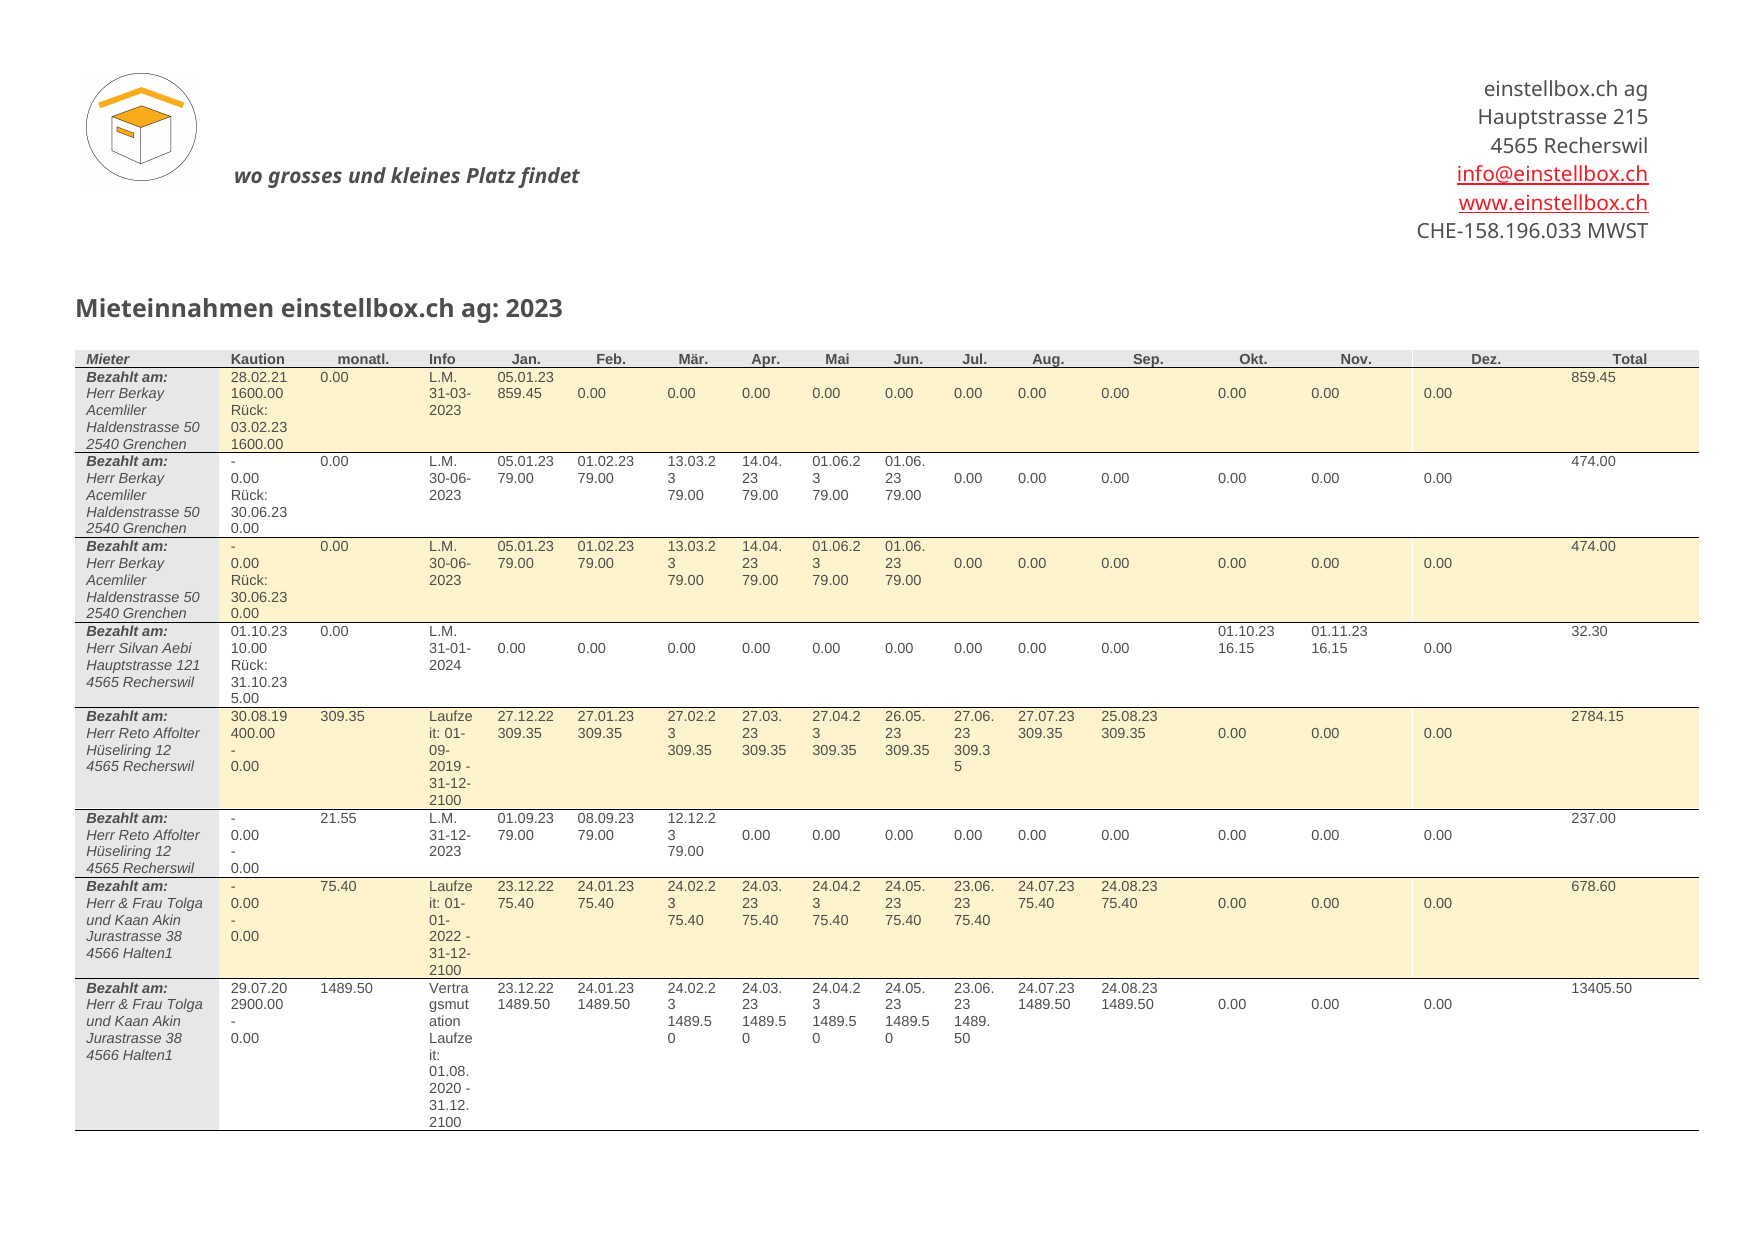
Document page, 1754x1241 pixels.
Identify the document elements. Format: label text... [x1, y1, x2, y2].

table_cell Bezahlt am: Herr Berkay Acemliler Haldenstrasse 50 2540 Grenchen [75, 368, 219, 452]
table_cell 0.00 [1207, 708, 1300, 808]
table_cell L.M. 31-01-2024 [418, 623, 486, 707]
table_cell 30.08.19 400.00 - 0.00 [219, 708, 309, 808]
subtitle Mieteinnahmen einstellbox.ch ag: 2023 [75, 291, 1679, 325]
table_cell 309.35 [309, 708, 418, 808]
table_cell 27.07.23 309.35 [1007, 708, 1090, 808]
table_header Aug. [1007, 350, 1090, 367]
table_cell 0.00 [566, 623, 656, 707]
table_cell 23.06.23 75.40 [943, 878, 1007, 978]
table_cell Bezahlt am: Herr Berkay Acemliler Haldenstrasse 50 2540 Grenchen [75, 538, 219, 622]
table_cell 24.03.23 1489.50 [731, 979, 801, 1130]
table_cell 01.06.23 79.00 [874, 453, 943, 537]
table_cell 0.00 [1090, 538, 1207, 622]
table_cell 27.03.23 309.35 [731, 708, 801, 808]
table_cell Bezahlt am: Herr Berkay Acemliler Haldenstrasse 50 2540 Grenchen [75, 453, 219, 537]
table_cell L.M. 31-12-2023 [418, 810, 486, 877]
table_cell 0.00 [1090, 810, 1207, 877]
table_cell 24.04.23 1489.50 [801, 979, 874, 1130]
table_cell Bezahlt am: Herr & Frau Tolga und Kaan Akin Jurastrasse 38 4566 Halten1 [75, 878, 219, 978]
table_cell 2784.15 [1560, 708, 1699, 808]
table_cell 237.00 [1560, 810, 1699, 877]
table_header Mai [801, 350, 874, 367]
table_cell 24.03.23 75.40 [731, 878, 801, 978]
table_cell 0.00 [309, 453, 418, 537]
table_cell 0.00 [309, 623, 418, 707]
table_cell 27.01.23 309.35 [566, 708, 656, 808]
table_cell 678.60 [1560, 878, 1699, 978]
table_header Jul. [943, 350, 1007, 367]
table_cell 0.00 [731, 810, 801, 877]
table_cell 0.00 [943, 453, 1007, 537]
table_cell Bezahlt am: Herr Silvan Aebi Hauptstrasse 121 4565 Recherswil [75, 623, 219, 707]
table_cell 05.01.23 859.45 [486, 368, 566, 452]
table_cell 0.00 [731, 368, 801, 452]
table_header Jan. [486, 350, 566, 367]
table_cell 05.01.23 79.00 [486, 538, 566, 622]
table_cell 0.00 [309, 368, 418, 452]
table_cell 27.04.23 309.35 [801, 708, 874, 808]
table_cell 24.02.23 1489.50 [656, 979, 731, 1130]
table_cell 26.05.23 309.35 [874, 708, 943, 808]
table_cell 1489.50 [309, 979, 418, 1130]
table_cell 0.00 [1207, 878, 1300, 978]
table_cell - 0.00 - 0.00 [219, 810, 309, 877]
table_header Feb. [566, 350, 656, 367]
table_cell 01.06.23 79.00 [874, 538, 943, 622]
table_cell 0.00 [656, 623, 731, 707]
table_cell Bezahlt am: Herr Reto Affolter Hüseliring 12 4565 Recherswil [75, 810, 219, 877]
table_cell Bezahlt am: Herr Reto Affolter Hüseliring 12 4565 Recherswil [75, 708, 219, 808]
table_cell 0.00 [1207, 810, 1300, 877]
table_cell Vertragsmutation Laufzeit: 01.08.2020 - 31.12.2100 [418, 979, 486, 1130]
table_cell 13.03.23 79.00 [656, 453, 731, 537]
table_cell 24.07.23 75.40 [1007, 878, 1090, 978]
table_cell 0.00 [731, 623, 801, 707]
table_cell Laufzeit: 01-09-2019 - 31-12-2100 [418, 708, 486, 808]
table_header Dez. [1413, 350, 1560, 367]
table_header Jun. [874, 350, 943, 367]
table_cell 01.10.23 10.00 Rück: 31.10.23 5.00 [219, 623, 309, 707]
table_cell 24.05.23 1489.50 [874, 979, 943, 1130]
table_cell 14.04.23 79.00 [731, 538, 801, 622]
table_header Kaution [219, 350, 309, 367]
table_cell 32.30 [1560, 623, 1699, 707]
table_cell 24.01.23 1489.50 [566, 979, 656, 1130]
table_cell 0.00 [1413, 979, 1560, 1130]
table_cell 0.00 [1007, 538, 1090, 622]
table_cell 23.06.23 1489.50 [943, 979, 1007, 1130]
table_cell 0.00 [1300, 810, 1412, 877]
table_cell 0.00 [801, 810, 874, 877]
table_cell 27.12.22 309.35 [486, 708, 566, 808]
table_header Info [418, 350, 486, 367]
table_cell 0.00 [1207, 368, 1300, 452]
table_header Sep. [1090, 350, 1207, 367]
table_cell 0.00 [1090, 368, 1207, 452]
table_cell 0.00 [309, 538, 418, 622]
table_header Nov. [1300, 350, 1412, 367]
table_cell 24.05.23 75.40 [874, 878, 943, 978]
table_cell 0.00 [943, 810, 1007, 877]
table_cell 23.12.22 1489.50 [486, 979, 566, 1130]
table_cell 0.00 [1300, 368, 1412, 452]
table_cell 0.00 [486, 623, 566, 707]
table_cell 0.00 [1413, 453, 1560, 537]
table_cell Bezahlt am: Herr & Frau Tolga und Kaan Akin Jurastrasse 38 4566 Halten1 [75, 979, 219, 1130]
table_cell 12.12.23 79.00 [656, 810, 731, 877]
table_cell 01.11.23 16.15 [1300, 623, 1412, 707]
table_cell 13.03.23 79.00 [656, 538, 731, 622]
table_cell 0.00 [1300, 538, 1412, 622]
table_cell 859.45 [1560, 368, 1699, 452]
table_cell 0.00 [1413, 810, 1560, 877]
table_cell 24.04.23 75.40 [801, 878, 874, 978]
table_header Mieter [75, 350, 219, 367]
table_cell 0.00 [1007, 368, 1090, 452]
table_cell 0.00 [874, 623, 943, 707]
table_cell 01.06.23 79.00 [801, 453, 874, 537]
table_cell 0.00 [1413, 708, 1560, 808]
table_cell 0.00 [1207, 453, 1300, 537]
table_cell 0.00 [1207, 538, 1300, 622]
table_header Apr. [731, 350, 801, 367]
table_cell 0.00 [943, 538, 1007, 622]
table_cell 14.04.23 79.00 [731, 453, 801, 537]
table_cell 29.07.20 2900.00 - 0.00 [219, 979, 309, 1130]
table_cell 0.00 [1007, 453, 1090, 537]
table_cell 0.00 [943, 623, 1007, 707]
table_cell 0.00 [566, 368, 656, 452]
table_cell 474.00 [1560, 538, 1699, 622]
table_cell - 0.00 - 0.00 [219, 878, 309, 978]
table_cell 24.08.23 1489.50 [1090, 979, 1207, 1130]
table_cell - 0.00 Rück: 30.06.23 0.00 [219, 538, 309, 622]
table_cell 13405.50 [1560, 979, 1699, 1130]
table_header monatl. [309, 350, 418, 367]
table_cell 24.01.23 75.40 [566, 878, 656, 978]
table_cell 0.00 [1300, 979, 1412, 1130]
table_cell 0.00 [1207, 979, 1300, 1130]
table_cell - 0.00 Rück: 30.06.23 0.00 [219, 453, 309, 537]
picture [86, 73, 198, 185]
table_cell 24.07.23 1489.50 [1007, 979, 1090, 1130]
table_header Okt. [1207, 350, 1300, 367]
table_header Mär. [656, 350, 731, 367]
table_cell 0.00 [1007, 810, 1090, 877]
table_cell 0.00 [801, 623, 874, 707]
table_cell L.M. 31-03-2023 [418, 368, 486, 452]
table_cell 23.12.22 75.40 [486, 878, 566, 978]
table_cell 27.06.23 309.35 [943, 708, 1007, 808]
table_cell 05.01.23 79.00 [486, 453, 566, 537]
table_cell Laufzeit: 01-01-2022 - 31-12-2100 [418, 878, 486, 978]
table_cell 0.00 [943, 368, 1007, 452]
table_cell L.M. 30-06-2023 [418, 453, 486, 537]
table_cell 0.00 [801, 368, 874, 452]
table_cell 0.00 [1300, 453, 1412, 537]
table_cell 0.00 [1300, 878, 1412, 978]
table_cell 25.08.23 309.35 [1090, 708, 1207, 808]
table_cell 0.00 [1090, 623, 1207, 707]
table_cell 08.09.23 79.00 [566, 810, 656, 877]
table_cell 0.00 [1300, 708, 1412, 808]
table_cell 0.00 [874, 368, 943, 452]
table_cell 21.55 [309, 810, 418, 877]
table_cell 24.02.23 75.40 [656, 878, 731, 978]
table_cell 01.06.23 79.00 [801, 538, 874, 622]
table_cell L.M. 30-06-2023 [418, 538, 486, 622]
table_cell 01.02.23 79.00 [566, 538, 656, 622]
table_cell 28.02.21 1600.00 Rück: 03.02.23 1600.00 [219, 368, 309, 452]
table_cell 0.00 [1413, 368, 1560, 452]
table_header Total [1560, 350, 1699, 367]
table_cell 0.00 [1413, 878, 1560, 978]
table_cell 01.02.23 79.00 [566, 453, 656, 537]
table_cell 474.00 [1560, 453, 1699, 537]
table_cell 24.08.23 75.40 [1090, 878, 1207, 978]
table_cell 27.02.23 309.35 [656, 708, 731, 808]
table_cell 0.00 [1090, 453, 1207, 537]
table_cell 0.00 [656, 368, 731, 452]
table_cell 75.40 [309, 878, 418, 978]
table_cell 0.00 [1007, 623, 1090, 707]
table_cell 0.00 [1413, 623, 1560, 707]
table_cell 01.09.23 79.00 [486, 810, 566, 877]
table_cell 01.10.23 16.15 [1207, 623, 1300, 707]
table_cell 0.00 [874, 810, 943, 877]
table_cell 0.00 [1413, 538, 1560, 622]
